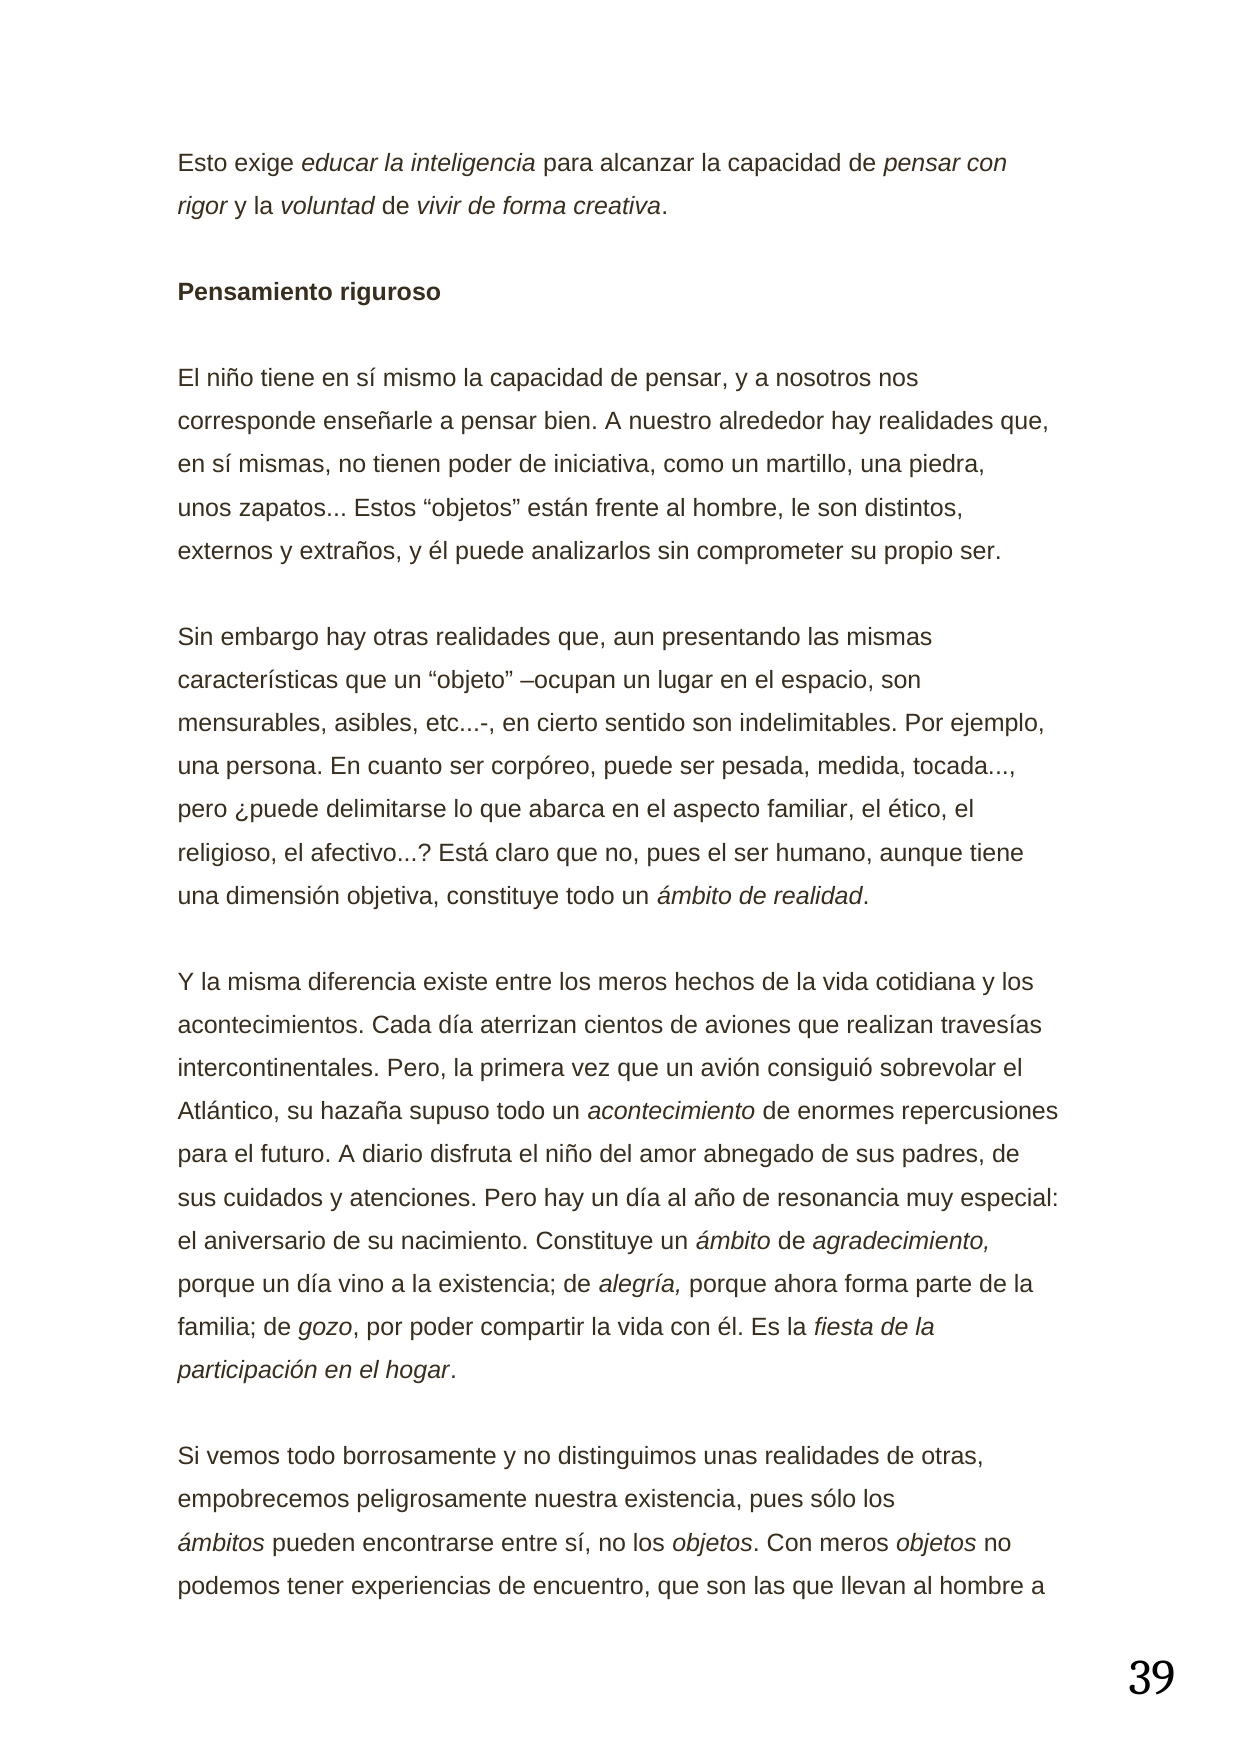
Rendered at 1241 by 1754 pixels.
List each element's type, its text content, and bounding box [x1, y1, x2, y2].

text El niño tiene en sí mismo la capacidad de pensar, y a nosotros nos corresponde enseñarle a pensar bien. A nuestro alrededor hay realidades que, en sí mismas, no tienen poder de iniciativa, como un martillo, una piedra, unos zapatos... Estos “objetos” están frente al hombre, le son distintos, externos y extraños, y él puede analizarlos sin comprometer su propio ser. [177, 363, 1063, 564]
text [177, 1441, 1063, 1599]
text Esto exige educar la inteligencia para alcanzar la capacidad de pensar con rigor y la voluntad de vivir de forma creativa. [177, 148, 1063, 219]
text Y la misma diferencia existe entre los meros hechos de la vida cotidiana y los acontecimientos. Cada día aterrizan cientos de aviones que realizan travesías intercontinentales. Pero, la primera vez que un avión consiguió sobrevolar el Atlántico, su hazaña supuso todo un acontecimiento de enormes repercusiones para el futuro. A diario disfruta el niño del amor abnegado de sus padres, de sus cuidados y atenciones. Pero hay un día al año de resonancia muy especial: el aniversario de su nacimiento. Constituye un ámbito de agradecimiento, porque un día vino a la existencia; de alegría, porque ahora forma parte de la familia; de gozo, por poder compartir la vida con él. Es la fiesta de la participación en el hogar. [177, 967, 1063, 1384]
text Pensamiento riguroso [177, 277, 1063, 306]
text Sin embargo hay otras realidades que, aun presentando las mismas características que un “objeto” –ocupan un lugar en el espacio, son mensurables, asibles, etc...-, en cierto sentido son indelimitables. Por ejemplo, una persona. En cuanto ser corpóreo, puede ser pesada, medida, tocada..., pero ¿puede delimitarse lo que abarca en el aspecto familiar, el ético, el religioso, el afectivo...? Está claro que no, pues el ser humano, aunque tiene una dimensión objetiva, constituye todo un ámbito de realidad. [177, 622, 1063, 909]
